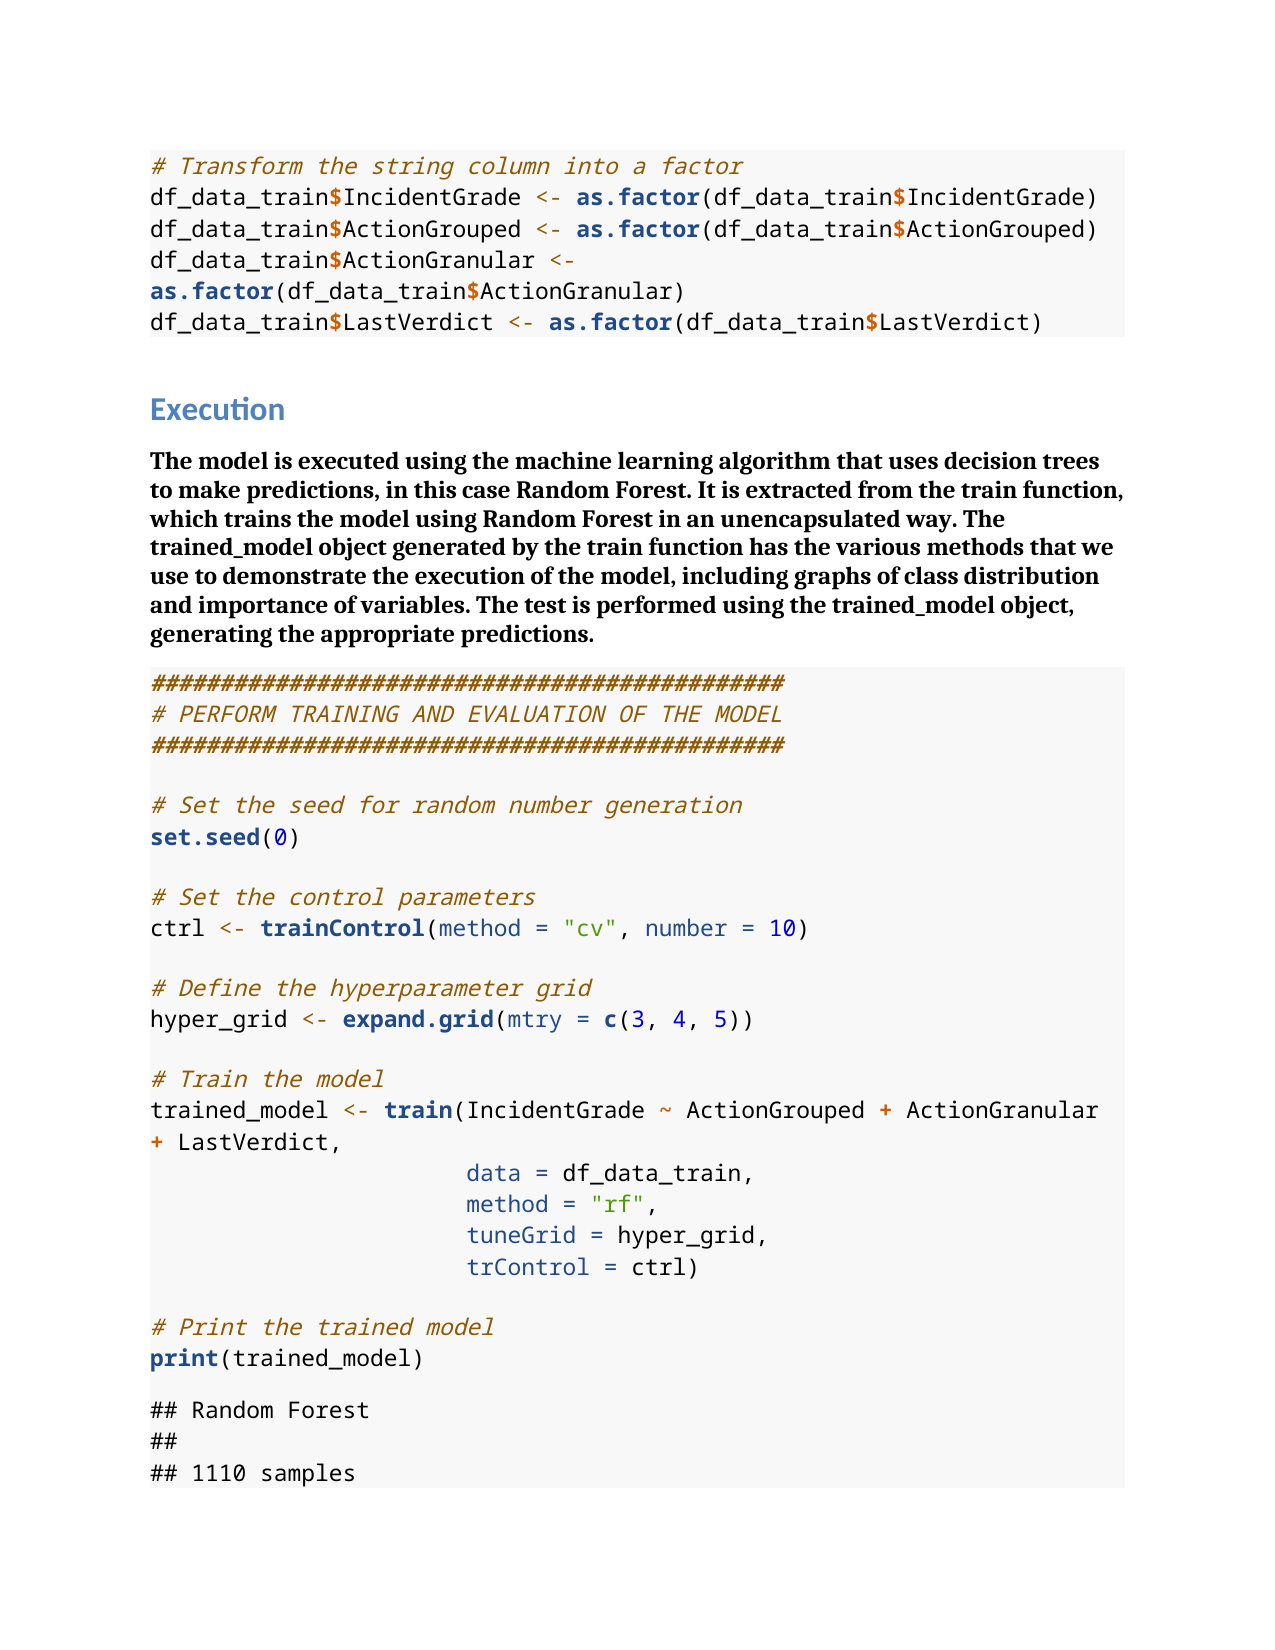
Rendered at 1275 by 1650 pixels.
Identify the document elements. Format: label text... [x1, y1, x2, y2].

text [150, 1394, 1125, 1488]
subtitle Execution [150, 387, 1125, 428]
text ############################################## # PERFORM TRAINING AND EVALUATION OF THE MODEL ############################################## # Set the seed for random number generation set.seed(0) # Set the control parameters ctrl <- trainControl(method = "cv", number = 10) # Define the hyperparameter grid hyper_grid <- expand.grid(mtry = c(3, 4, 5)) # Train the model trained_model <- train(IncidentGrade ~ ActionGrouped + ActionGranular + LastVerdict, data = df_data_train, method = "rf", tuneGrid = hyper_grid, trControl = ctrl) # Print the trained model print(trained_model) [150, 667, 1125, 1373]
text # Transform the string column into a factor df_data_train$IncidentGrade <- as.factor(df_data_train$IncidentGrade) df_data_train$ActionGrouped <- as.factor(df_data_train$ActionGrouped) df_data_train$ActionGranular <- as.factor(df_data_train$ActionGranular) df_data_train$LastVerdict <- as.factor(df_data_train$LastVerdict) [150, 150, 1125, 337]
text The model is executed using the machine learning algorithm that uses decision trees to make predictions, in this case Random Forest. It is extracted from the train function, which trains the model using Random Forest in an unencapsulated way. The trained_model object generated by the train function has the various methods that we use to demonstrate the execution of the model, including graphs of class distribution and importance of variables. The test is performed using the trained_model object, generating the appropriate predictions. [150, 447, 1125, 648]
